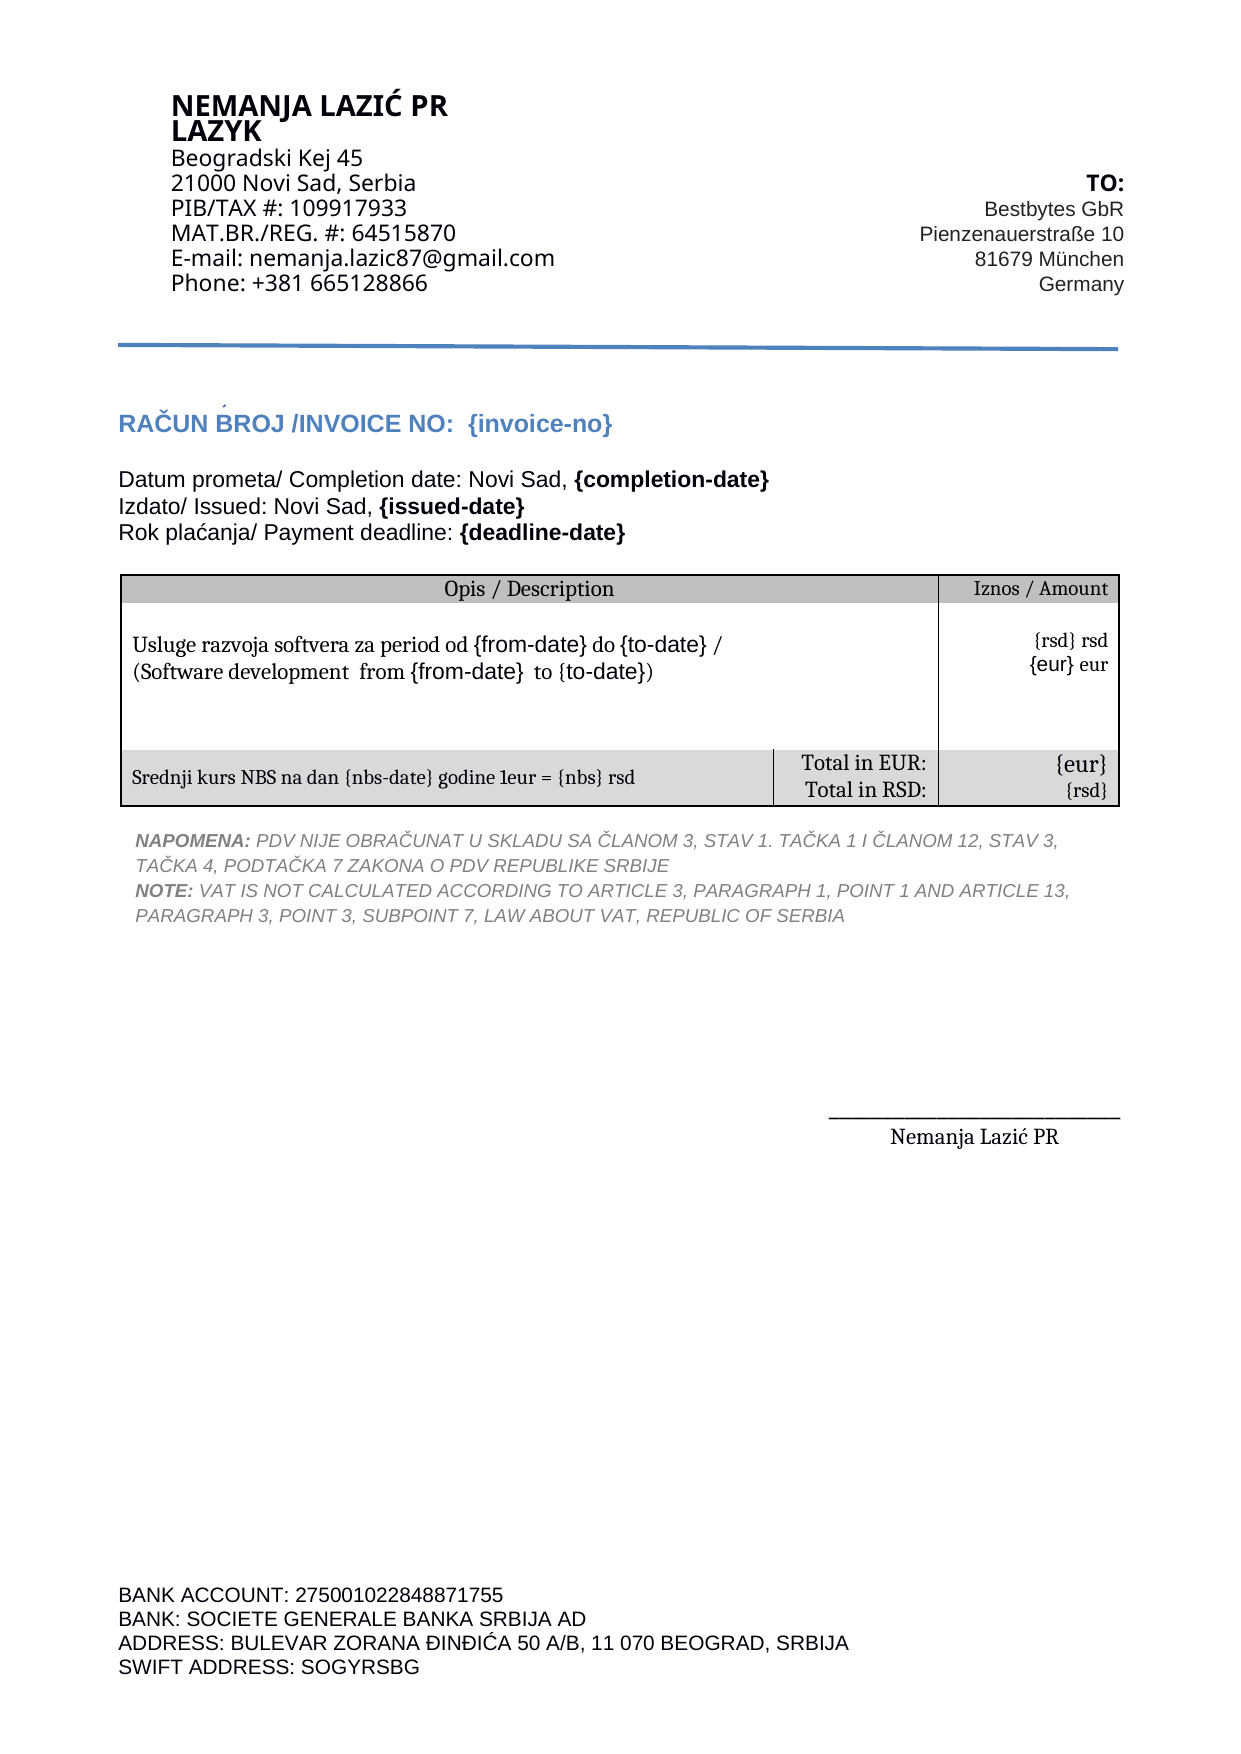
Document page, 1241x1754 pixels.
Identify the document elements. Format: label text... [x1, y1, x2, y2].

table_cell Total in EUR: Total in RSD: [774, 750, 938, 805]
text Datum prometa/ Completion date: Novi Sad, {completion-date} [118, 466, 1122, 493]
text Rok plaćanja/ Payment deadline: {deadline-date} [118, 519, 1122, 545]
table_header Opis / Description [122, 576, 938, 603]
table_cell Usluge razvoja softvera za period od {from-date} do {to-date} / (Software development from {from-date} to {to-date}) [122, 604, 938, 749]
text ___________________________ [827, 1090, 1122, 1123]
text Izdato/ Issued: Novi Sad, {issued-date} [118, 493, 1122, 519]
text RAČUN BROJ /INVOICE NO: {invoice-no} [118, 409, 1122, 438]
text Nemanja Lazić PR [827, 1123, 1122, 1150]
table_header Iznos / Amount [939, 576, 1118, 603]
table_cell Srednji kurs NBS na dan {nbs-date} godine 1eur = {nbs} rsd [122, 750, 773, 805]
table_cell {eur} {rsd} [939, 750, 1118, 805]
table_cell {rsd} rsd {eur} eur [939, 604, 1118, 749]
